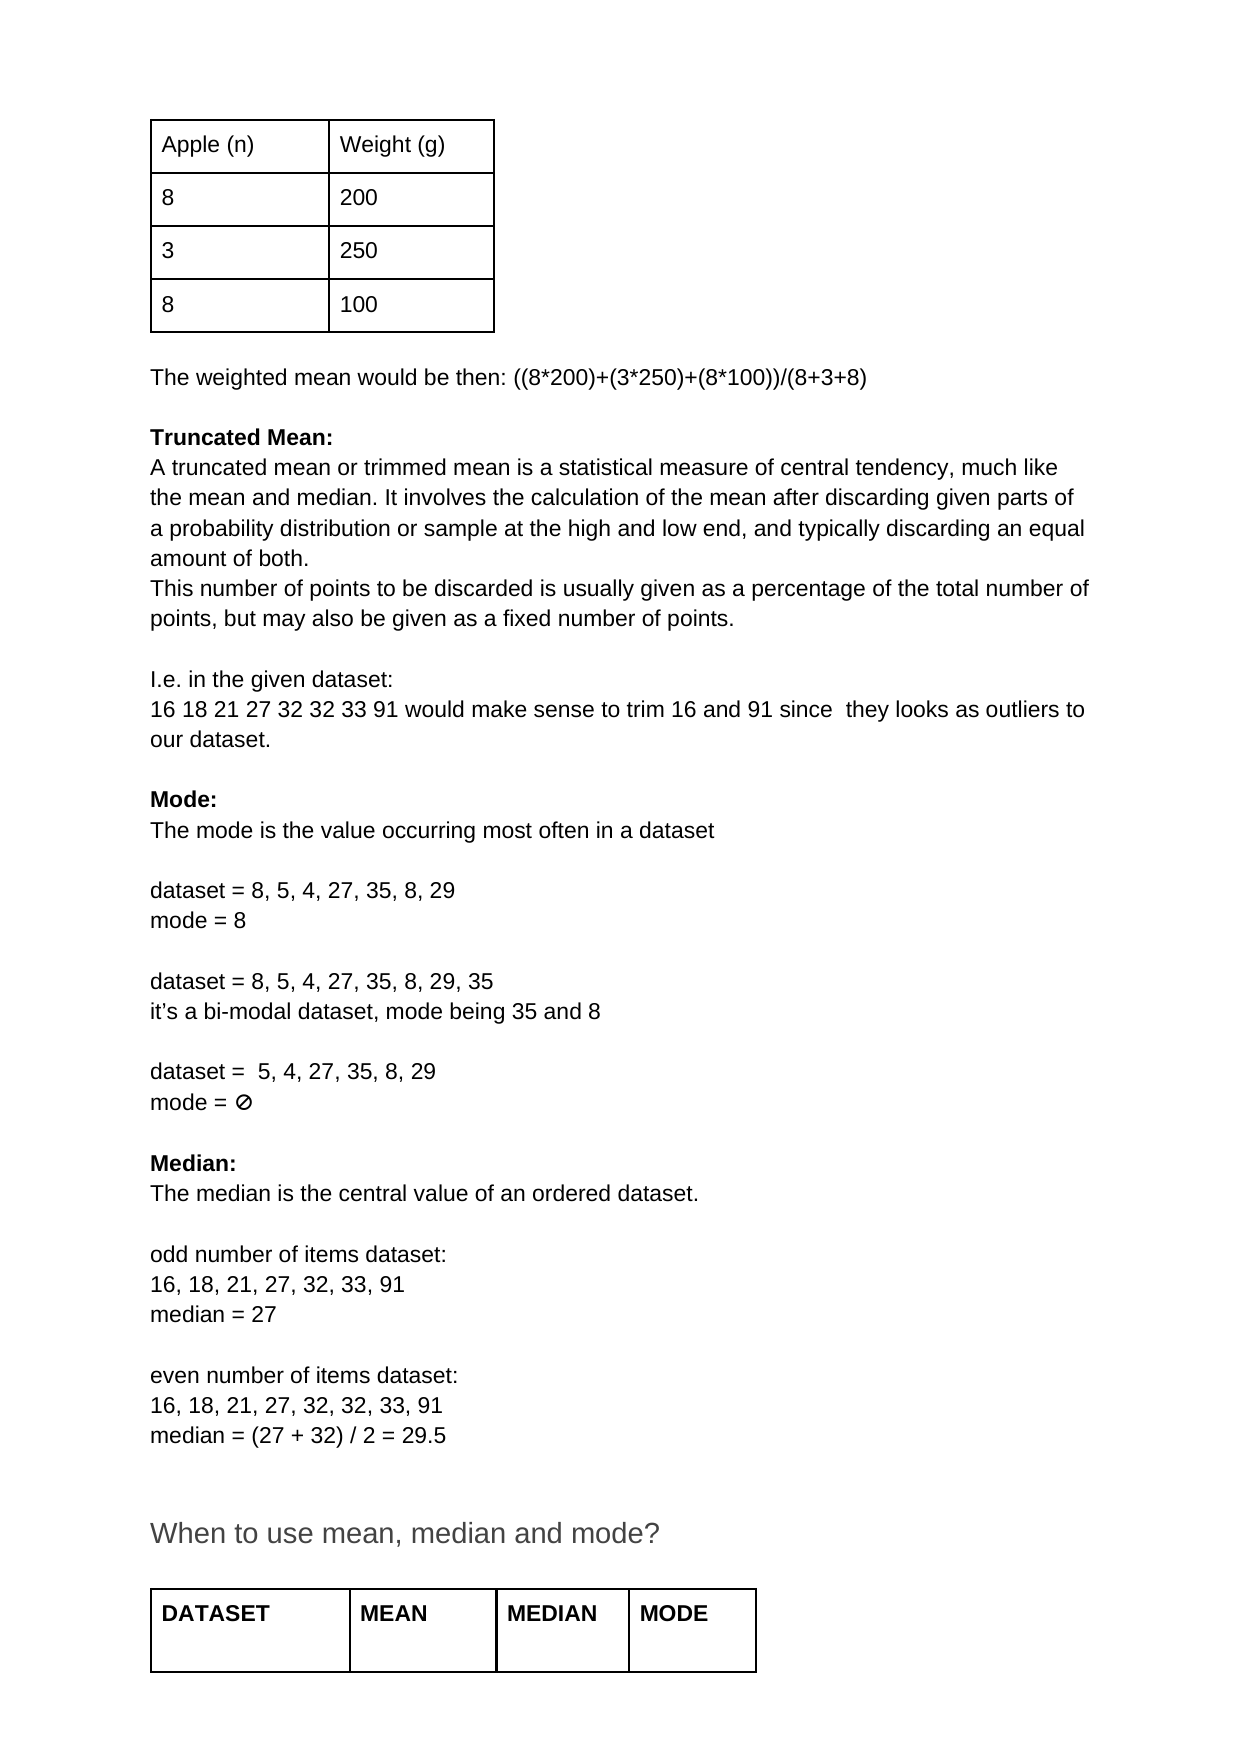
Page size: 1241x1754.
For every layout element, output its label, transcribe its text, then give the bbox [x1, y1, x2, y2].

table_header MODE [630, 1590, 755, 1671]
table_cell 100 [330, 280, 493, 331]
text The median is the central value of an ordered dataset. [150, 1180, 1090, 1207]
text This number of points to be discarded is usually given as a percentage of the total number of points, but may also be given as a fixed number of points. [150, 575, 1090, 632]
table_header MEDIAN [498, 1590, 628, 1671]
text median = (27 + 32) / 2 = 29.5 [150, 1422, 1090, 1448]
text 16, 18, 21, 27, 32, 32, 33, 91 [150, 1392, 1090, 1418]
text it’s a bi-modal dataset, mode being 35 and 8 [150, 998, 1090, 1024]
text dataset = 8, 5, 4, 27, 35, 8, 29, 35 [150, 968, 1090, 994]
table_cell 250 [330, 227, 493, 278]
text even number of items dataset: [150, 1362, 1090, 1388]
table_header MEAN [351, 1590, 495, 1671]
text Truncated Mean: [150, 424, 1090, 450]
text odd number of items dataset: [150, 1241, 1090, 1267]
text 16 18 21 27 32 32 33 91 would make sense to trim 16 and 91 since they looks as outliers to our dataset. [150, 696, 1090, 752]
text dataset = 8, 5, 4, 27, 35, 8, 29 [150, 877, 1090, 903]
table_cell 3 [152, 227, 328, 278]
text Mode: [150, 786, 1090, 813]
text The mode is the value occurring most often in a dataset [150, 817, 1090, 843]
table_header Apple (n) [152, 121, 328, 172]
text 16, 18, 21, 27, 32, 33, 91 [150, 1271, 1090, 1297]
subtitle When to use mean, median and mode? [150, 1516, 1090, 1549]
table_cell 8 [152, 280, 328, 331]
text mode = [150, 1088, 1090, 1116]
table_header Weight (g) [330, 121, 493, 172]
table_header DATASET [152, 1590, 349, 1671]
table_cell 200 [330, 174, 493, 225]
text The weighted mean would be then: ((8*200)+(3*250)+(8*100))/(8+3+8) [150, 363, 1090, 390]
table_cell 8 [152, 174, 328, 225]
text mode = 8 [150, 907, 1090, 934]
text median = 27 [150, 1301, 1090, 1328]
text dataset = 5, 4, 27, 35, 8, 29 [150, 1058, 1090, 1085]
text A truncated mean or trimmed mean is a statistical measure of central tendency, much like the mean and median. It involves the calculation of the mean after discarding given parts of a probability distribution or sample at the high and low end, and typically discarding an equal amount of both. [150, 454, 1090, 571]
text I.e. in the given dataset: [150, 666, 1090, 692]
text Median: [150, 1150, 1090, 1177]
